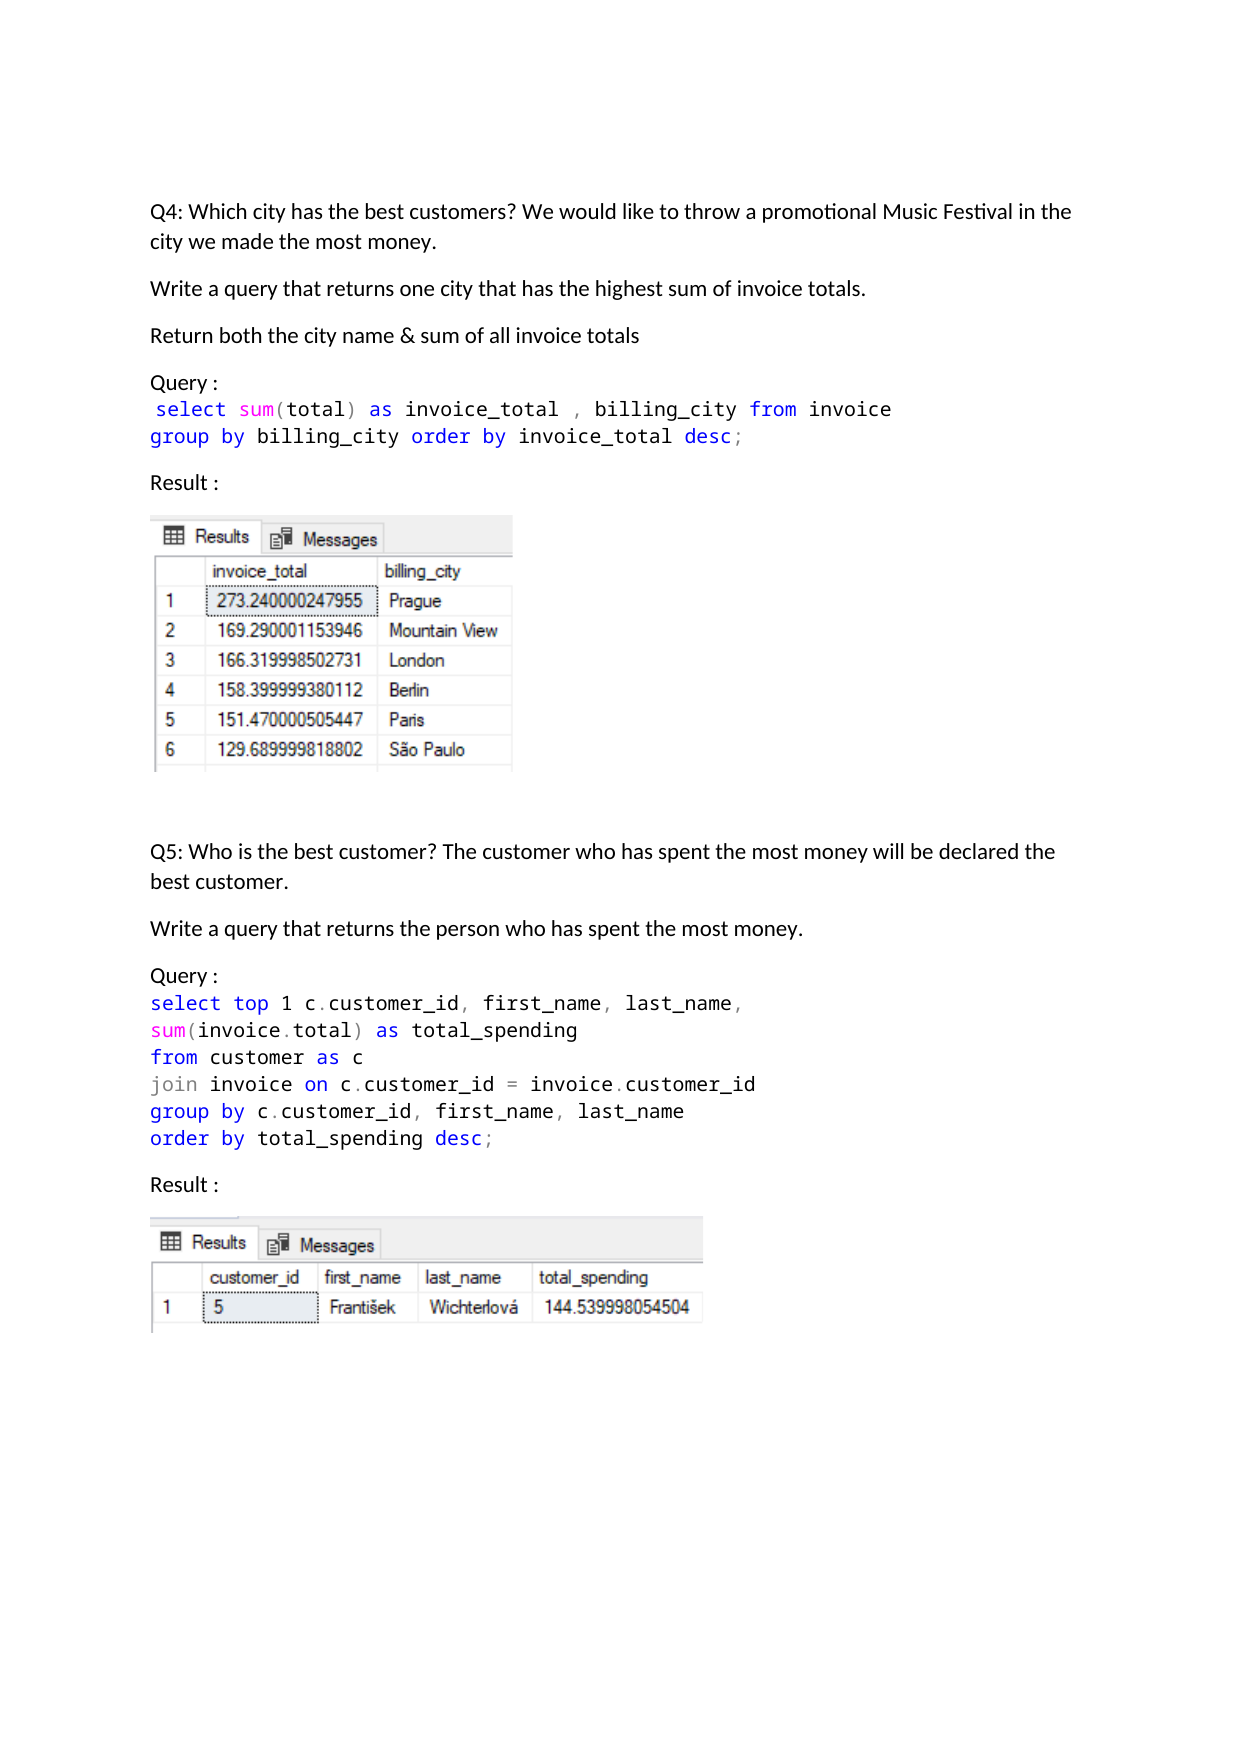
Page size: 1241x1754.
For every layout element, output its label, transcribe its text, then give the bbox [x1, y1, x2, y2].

text group by c.customer_id, first_name, last_name [150, 1097, 1090, 1124]
text Result : [150, 1170, 1090, 1198]
picture [150, 1216, 704, 1333]
text sum(invoice.total) as total_spending [150, 1016, 1090, 1043]
text Q5: Who is the best customer? The customer who has spent the most money will be declared the best customer. [150, 837, 1090, 896]
text select sum(total) as invoice_total , billing_city from invoice [150, 396, 1090, 423]
text Result : [150, 468, 1090, 496]
text Write a query that returns one city that has the highest sum of invoice totals. [150, 274, 1090, 302]
text group by billing_city order by invoice_total desc; [150, 423, 1090, 450]
text Query : [150, 368, 1090, 396]
text join invoice on c.customer_id = invoice.customer_id [150, 1070, 1090, 1097]
picture [150, 515, 513, 772]
text Query : [150, 961, 1090, 989]
text Q4: Which city has the best customers? We would like to throw a promotional Music Festival in the city we made the most money. [150, 197, 1090, 255]
text Write a query that returns the person who has spent the most money. [150, 914, 1090, 942]
text Return both the city name & sum of all invoice totals [150, 321, 1090, 349]
text order by total_spending desc; [150, 1124, 1090, 1151]
text select top 1 c.customer_id, first_name, last_name, [150, 989, 1090, 1016]
text from customer as c [150, 1043, 1090, 1070]
